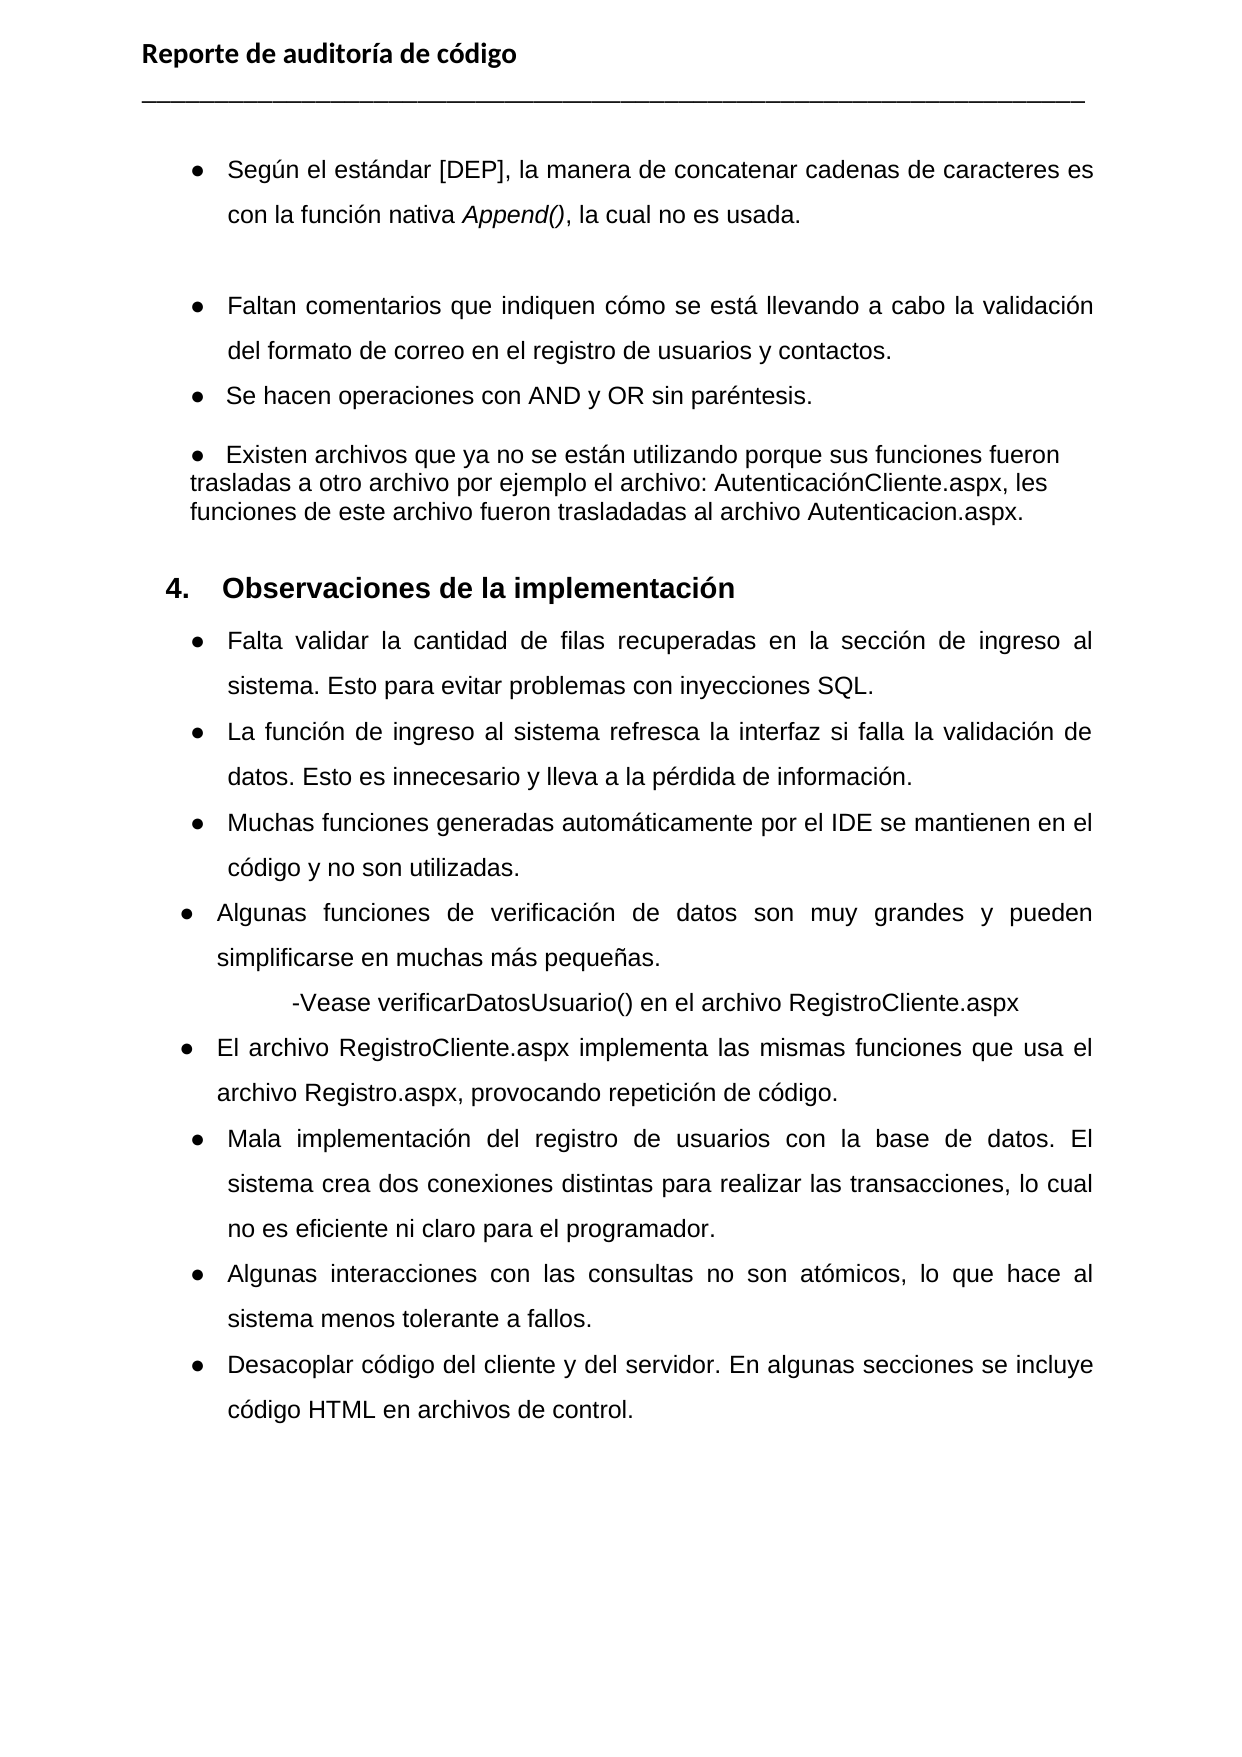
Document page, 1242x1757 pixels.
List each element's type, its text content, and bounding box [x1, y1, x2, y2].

text ● Mala implementación del registro de usuarios con la base de datos. El sistema crea dos conexiones distintas para realizar las transacciones, lo cual no es eficiente ni claro para el programador. [190, 1124, 1094, 1243]
text ● Desacoplar código del cliente y del servidor. En algunas secciones se incluye código HTML en archivos de control. [190, 1350, 1095, 1424]
text ● Existen archivos que ya no se están utilizando porque sus funciones fueron trasladas a otro archivo por ejemplo el archivo: AutenticaciónCliente.aspx, les funciones de este archivo fueron trasladadas al archivo Autenticacion.aspx. [190, 440, 1102, 526]
text ● Faltan comentarios que indiquen cómo se está llevando a cabo la validación del formato de correo en el registro de usuarios y contactos. [190, 291, 1095, 364]
text ● Según el estándar [DEP], la manera de concatenar cadenas de caracteres es con la función nativa Append(), la cual no es usada. [190, 155, 1095, 229]
text ● Se hacen operaciones con AND y OR sin paréntesis. [190, 381, 1102, 410]
text 4. Observaciones de la implementación [165, 571, 1102, 604]
list El archivo RegistroCliente.aspx implementa las mismas funciones que usa el archivo Registro.aspx, provocando repetición de código. [179, 1033, 1094, 1107]
text ● Algunas interacciones con las consultas no son atómicos, lo que hace al sistema menos tolerante a fallos. [190, 1259, 1094, 1333]
text ● La función de ingreso al sistema refresca la interfaz si falla la validación de datos. Esto es innecesario y lleva a la pérdida de información. [190, 717, 1094, 791]
text ● Muchas funciones generadas automáticamente por el IDE se mantienen en el código y no son utilizadas. [190, 807, 1095, 881]
text -Vease verificarDatosUsuario() en el archivo RegistroCliente.aspx [217, 988, 1094, 1017]
list Algunas funciones de verificación de datos son muy grandes y pueden simplificarse en muchas más pequeñas. [179, 898, 1094, 972]
text ● Falta validar la cantidad de filas recuperadas en la sección de ingreso al sistema. Esto para evitar problemas con inyecciones SQL. [190, 626, 1095, 700]
